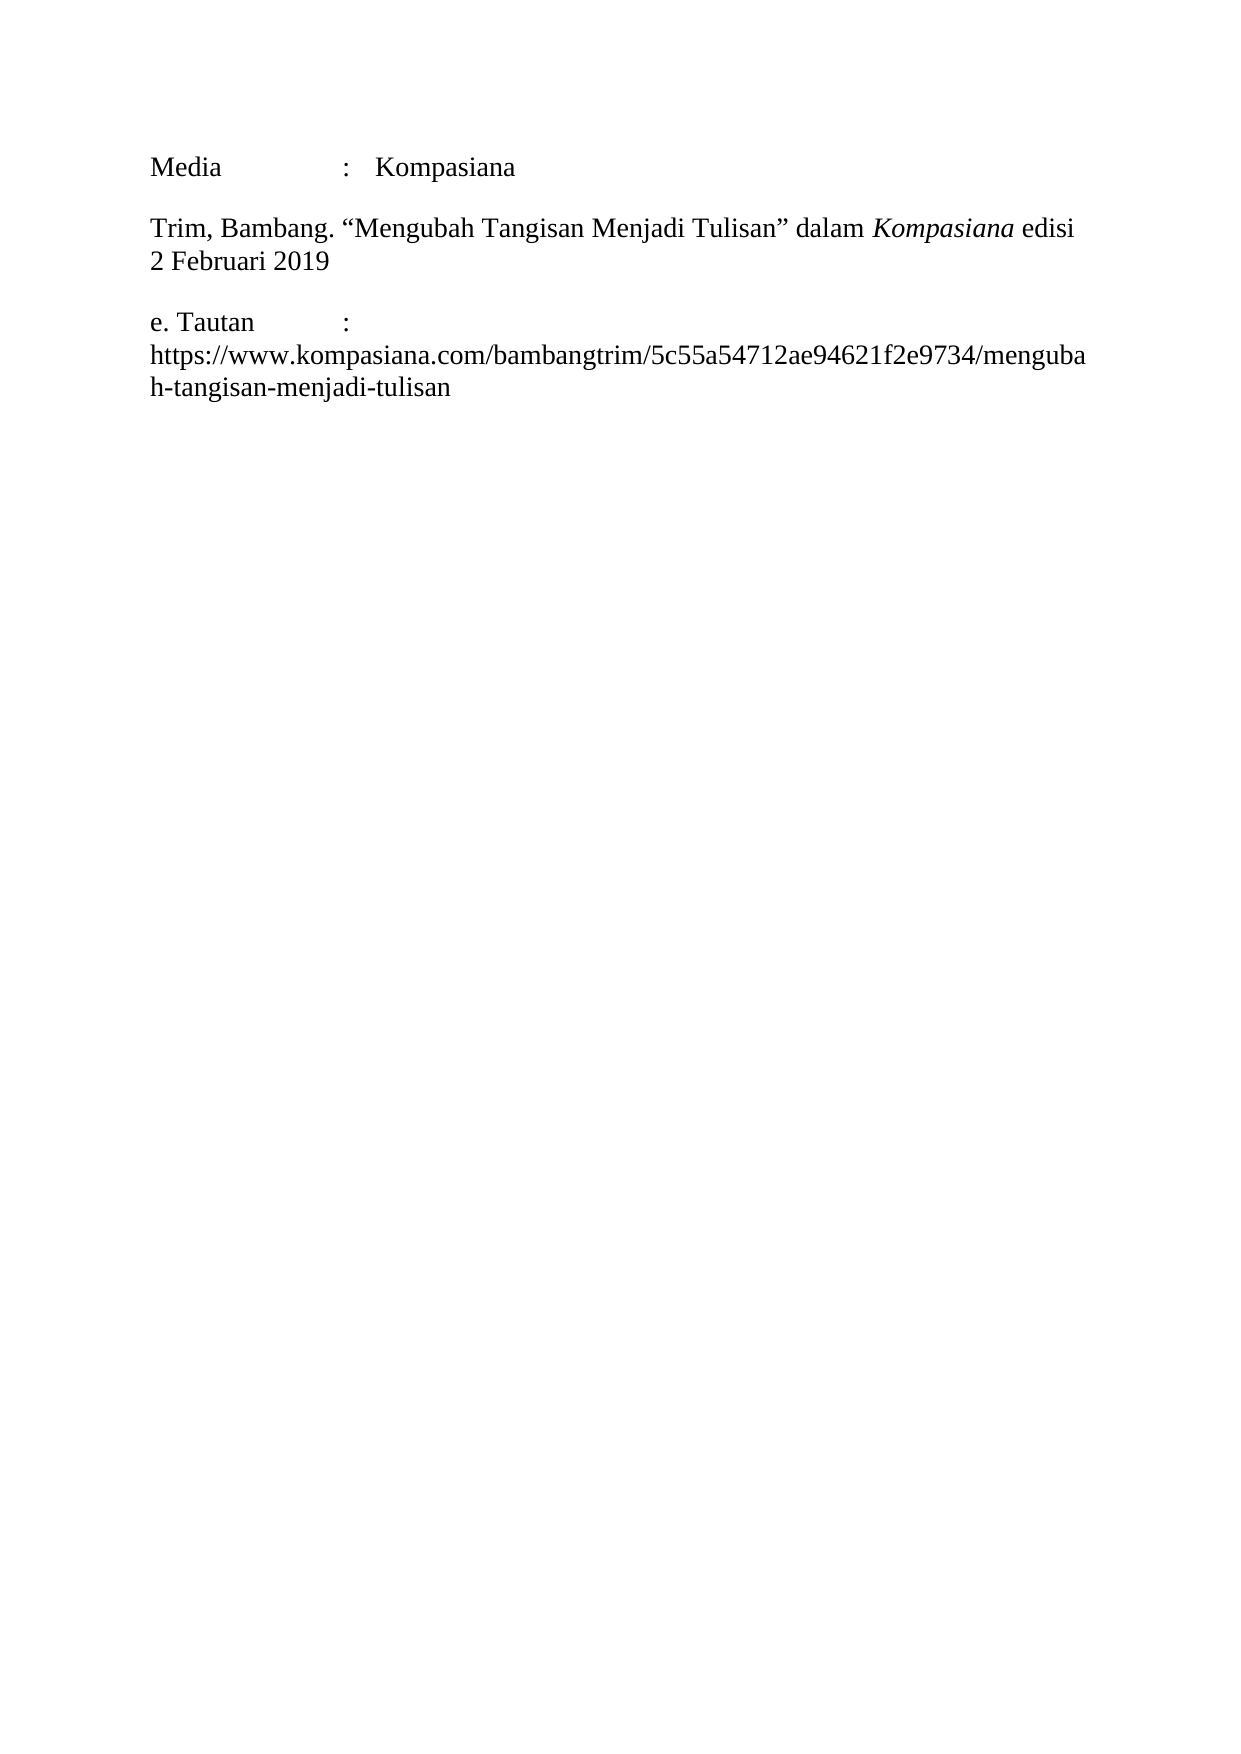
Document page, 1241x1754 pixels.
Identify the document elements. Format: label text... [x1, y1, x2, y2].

text Media : Kompasiana [150, 150, 1090, 182]
text e. Tautan : https://www.kompasiana.com/bambangtrim/5c55a54712ae94621f2e9734/mengubah-tangisan-menjadi-tulisan [150, 306, 1090, 403]
text Trim, Bambang. “Mengubah Tangisan Menjadi Tulisan” dalam Kompasiana edisi 2 Februari 2019 [150, 212, 1090, 276]
